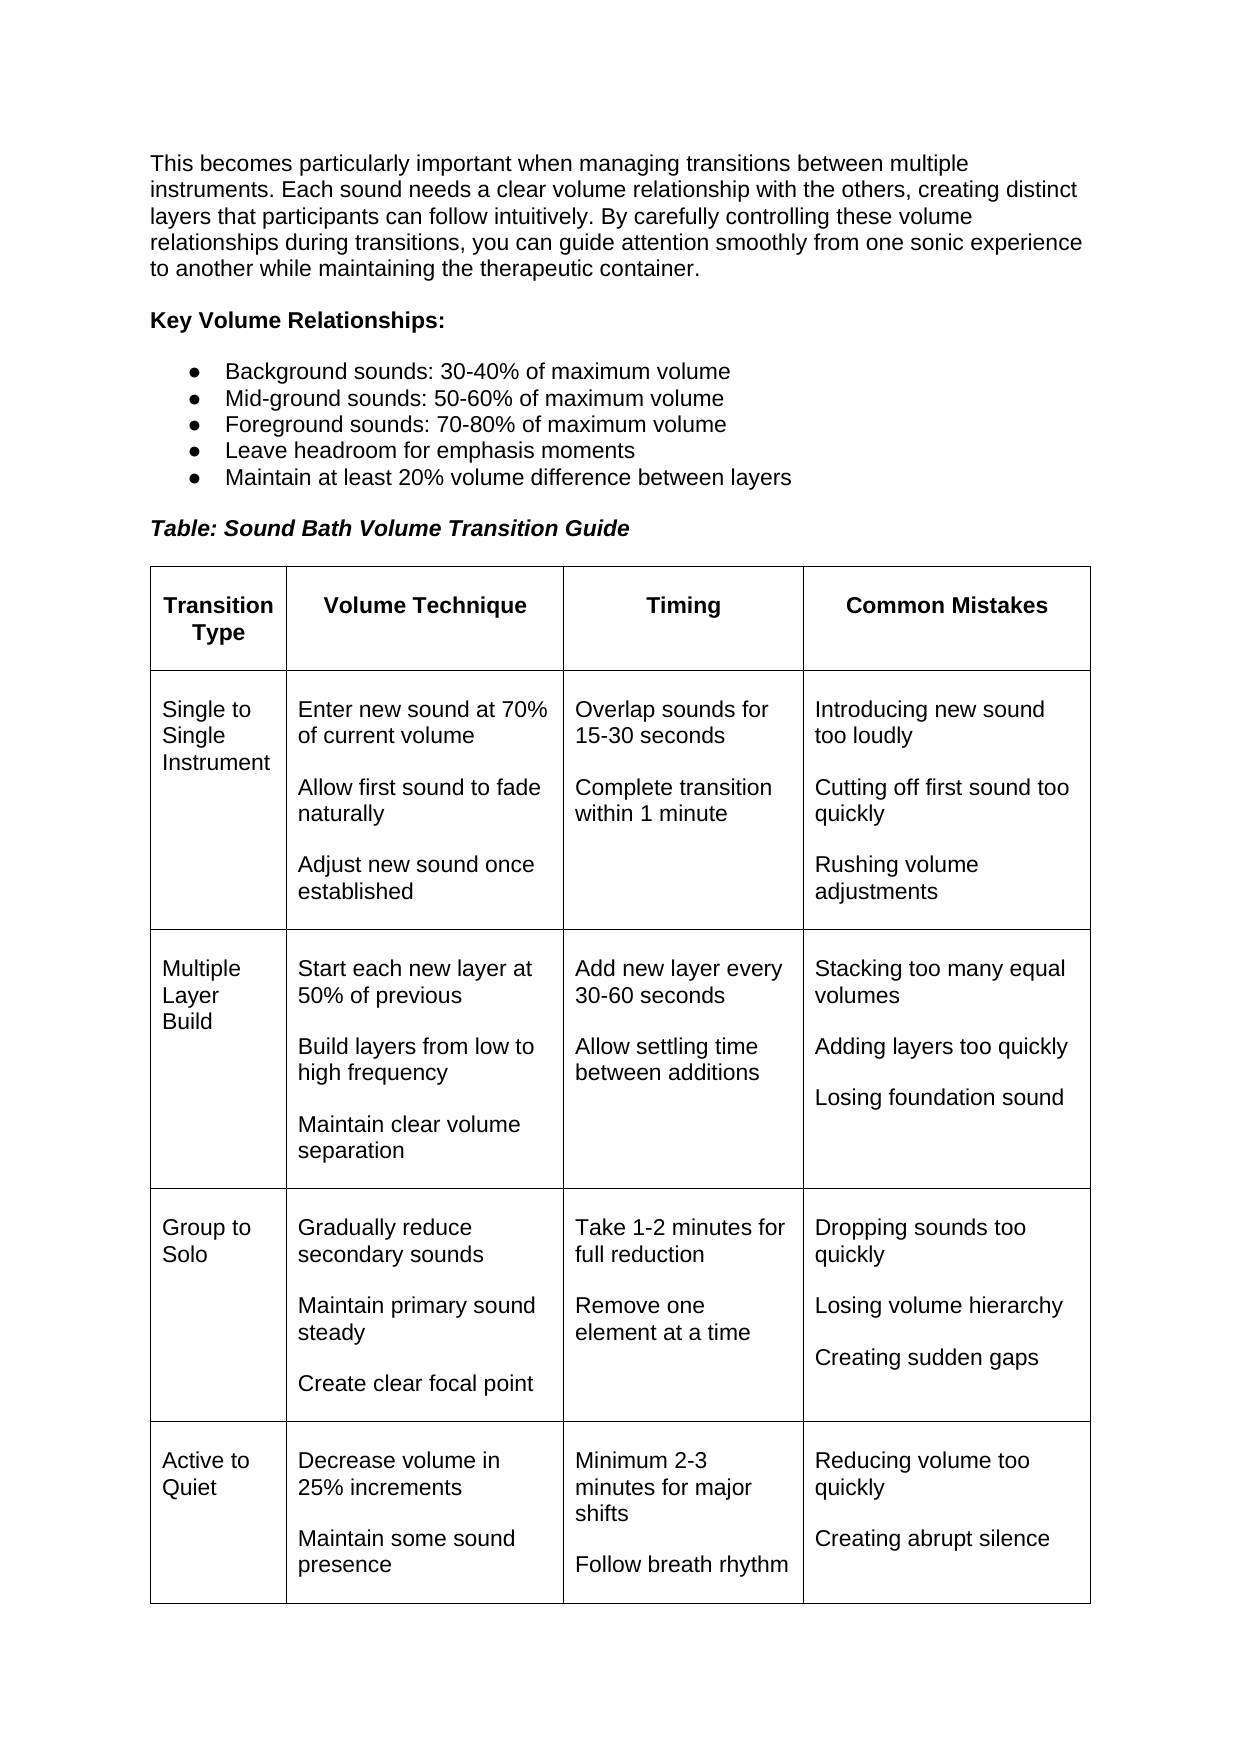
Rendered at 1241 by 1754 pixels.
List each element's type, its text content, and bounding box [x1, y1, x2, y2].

table_cell Introducing new sound too loudly Cutting off first sound too quickly Rushing volume adjustments [804, 671, 1090, 929]
list Maintain at least 20% volume difference between layers [187, 463, 1090, 490]
table_header Volume Technique [287, 567, 563, 670]
table_cell Dropping sounds too quickly Losing volume hierarchy Creating sudden gaps [804, 1189, 1090, 1421]
table_cell Enter new sound at 70% of current volume Allow first sound to fade naturally Adjust new sound once established [287, 671, 563, 929]
table_cell Active to Quiet [151, 1422, 286, 1603]
table_cell Single to Single Instrument [151, 671, 286, 929]
table_cell Overlap sounds for 15-30 seconds Complete transition within 1 minute [564, 671, 803, 929]
table_header Transition Type [151, 567, 286, 670]
text Table: Sound Bath Volume Transition Guide [150, 515, 1090, 541]
list Foreground sounds: 70-80% of maximum volume [187, 411, 1090, 437]
table_header Common Mistakes [804, 567, 1090, 670]
table_cell Stacking too many equal volumes Adding layers too quickly Losing foundation sound [804, 930, 1090, 1188]
table_cell Start each new layer at 50% of previous Build layers from low to high frequency Maintain clear volume separation [287, 930, 563, 1188]
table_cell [804, 1422, 1090, 1603]
text Key Volume Relationships: [150, 307, 1090, 333]
table_cell Gradually reduce secondary sounds Maintain primary sound steady Create clear focal point [287, 1189, 563, 1421]
list Mid-ground sounds: 50-60% of maximum volume [187, 384, 1090, 411]
table_header Timing [564, 567, 803, 670]
list Background sounds: 30-40% of maximum volume [187, 358, 1090, 384]
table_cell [287, 1422, 563, 1603]
table_cell Take 1-2 minutes for full reduction Remove one element at a time [564, 1189, 803, 1421]
text This becomes particularly important when managing transitions between multiple instruments. Each sound needs a clear volume relationship with the others, creating distinct layers that participants can follow intuitively. By carefully controlling these volume relationships during transitions, you can guide attention smoothly from one sonic experience to another while maintaining the therapeutic container. [150, 150, 1090, 282]
table_cell Add new layer every 30-60 seconds Allow settling time between additions [564, 930, 803, 1188]
table_cell Group to Solo [151, 1189, 286, 1421]
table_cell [564, 1422, 803, 1603]
list Leave headroom for emphasis moments [187, 437, 1090, 463]
table_cell Multiple Layer Build [151, 930, 286, 1188]
